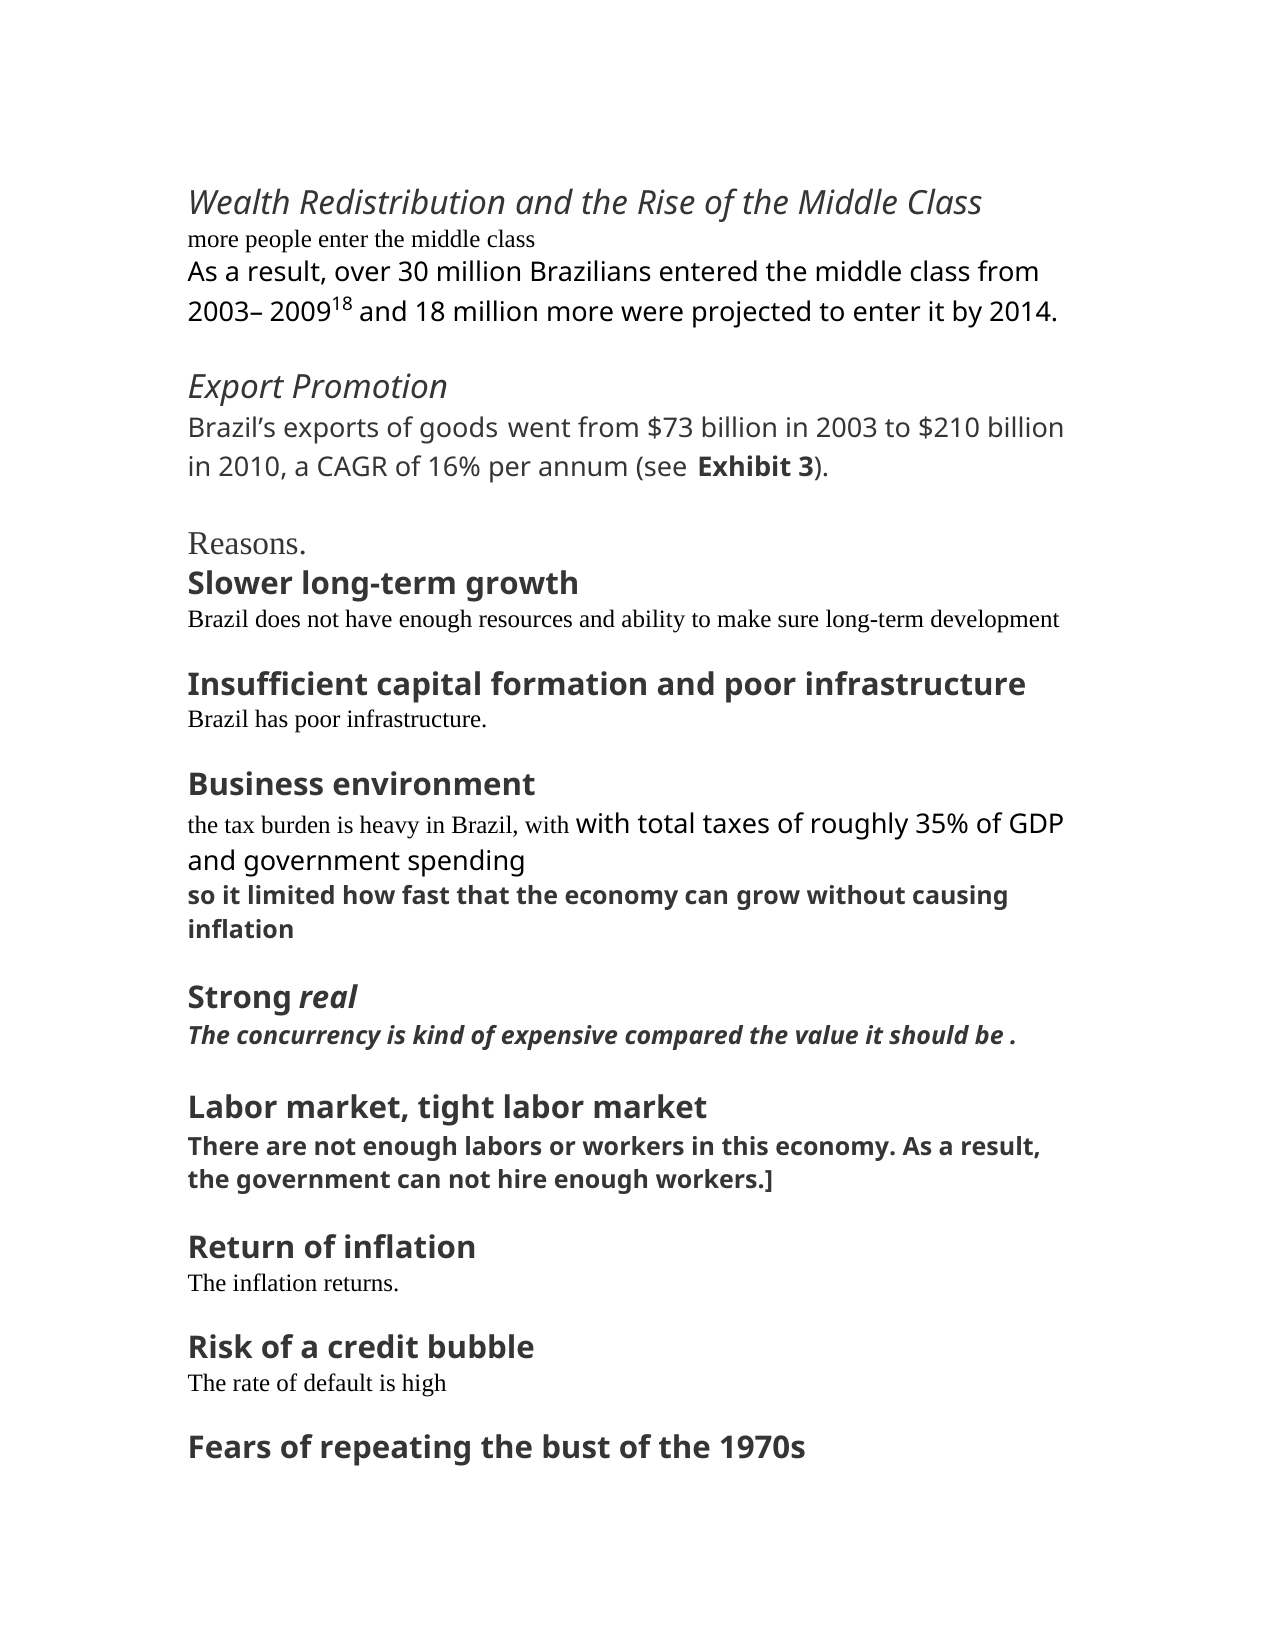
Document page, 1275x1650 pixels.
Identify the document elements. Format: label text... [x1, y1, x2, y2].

text Insufficient capital formation and poor infrastructure [187, 661, 1087, 704]
text There are not enough labors or workers in this economy. As a result, the government can not hire enough workers.] [187, 1128, 1087, 1196]
text more people enter the middle class [187, 224, 1087, 253]
text Strong real [187, 975, 1087, 1017]
text Risk of a credit bubble [187, 1325, 1087, 1368]
text Brazil does not have enough resources and ability to make sure long-term development [187, 604, 1087, 633]
text The rate of default is high [187, 1368, 1087, 1396]
text Brazil’s exports of goods went from $73 billion in 2003 to $210 billion in 2010, a CAGR of 16% per annum (see Exhibit 3). [187, 408, 1087, 484]
text Slower long-term growth [187, 561, 1087, 604]
text Wealth Redistribution and the Rise of the Middle Class [187, 179, 1087, 224]
text Return of inflation [187, 1225, 1087, 1268]
text Fears of repeating the bust of the 1970s [187, 1425, 1087, 1468]
text the tax burden is heavy in Brazil, with with total taxes of roughly 35% of GDP and government spending [187, 804, 1087, 878]
text so it limited how fast that the economy can grow without causing inflation [187, 878, 1087, 946]
text The inflation returns. [187, 1268, 1087, 1296]
text As a result, over 30 million Brazilians entered the middle class from 2003– 200918 and 18 million more were projected to enter it by 2014. [187, 253, 1087, 329]
text The concurrency is kind of expensive compared the value it should be . [187, 1017, 1087, 1051]
text Brazil has poor infrastructure. [187, 704, 1087, 733]
text Labor market, tight labor market [187, 1086, 1087, 1128]
text Business environment [187, 762, 1087, 804]
text Reasons. [187, 523, 1087, 561]
text Export Promotion [187, 363, 1087, 408]
